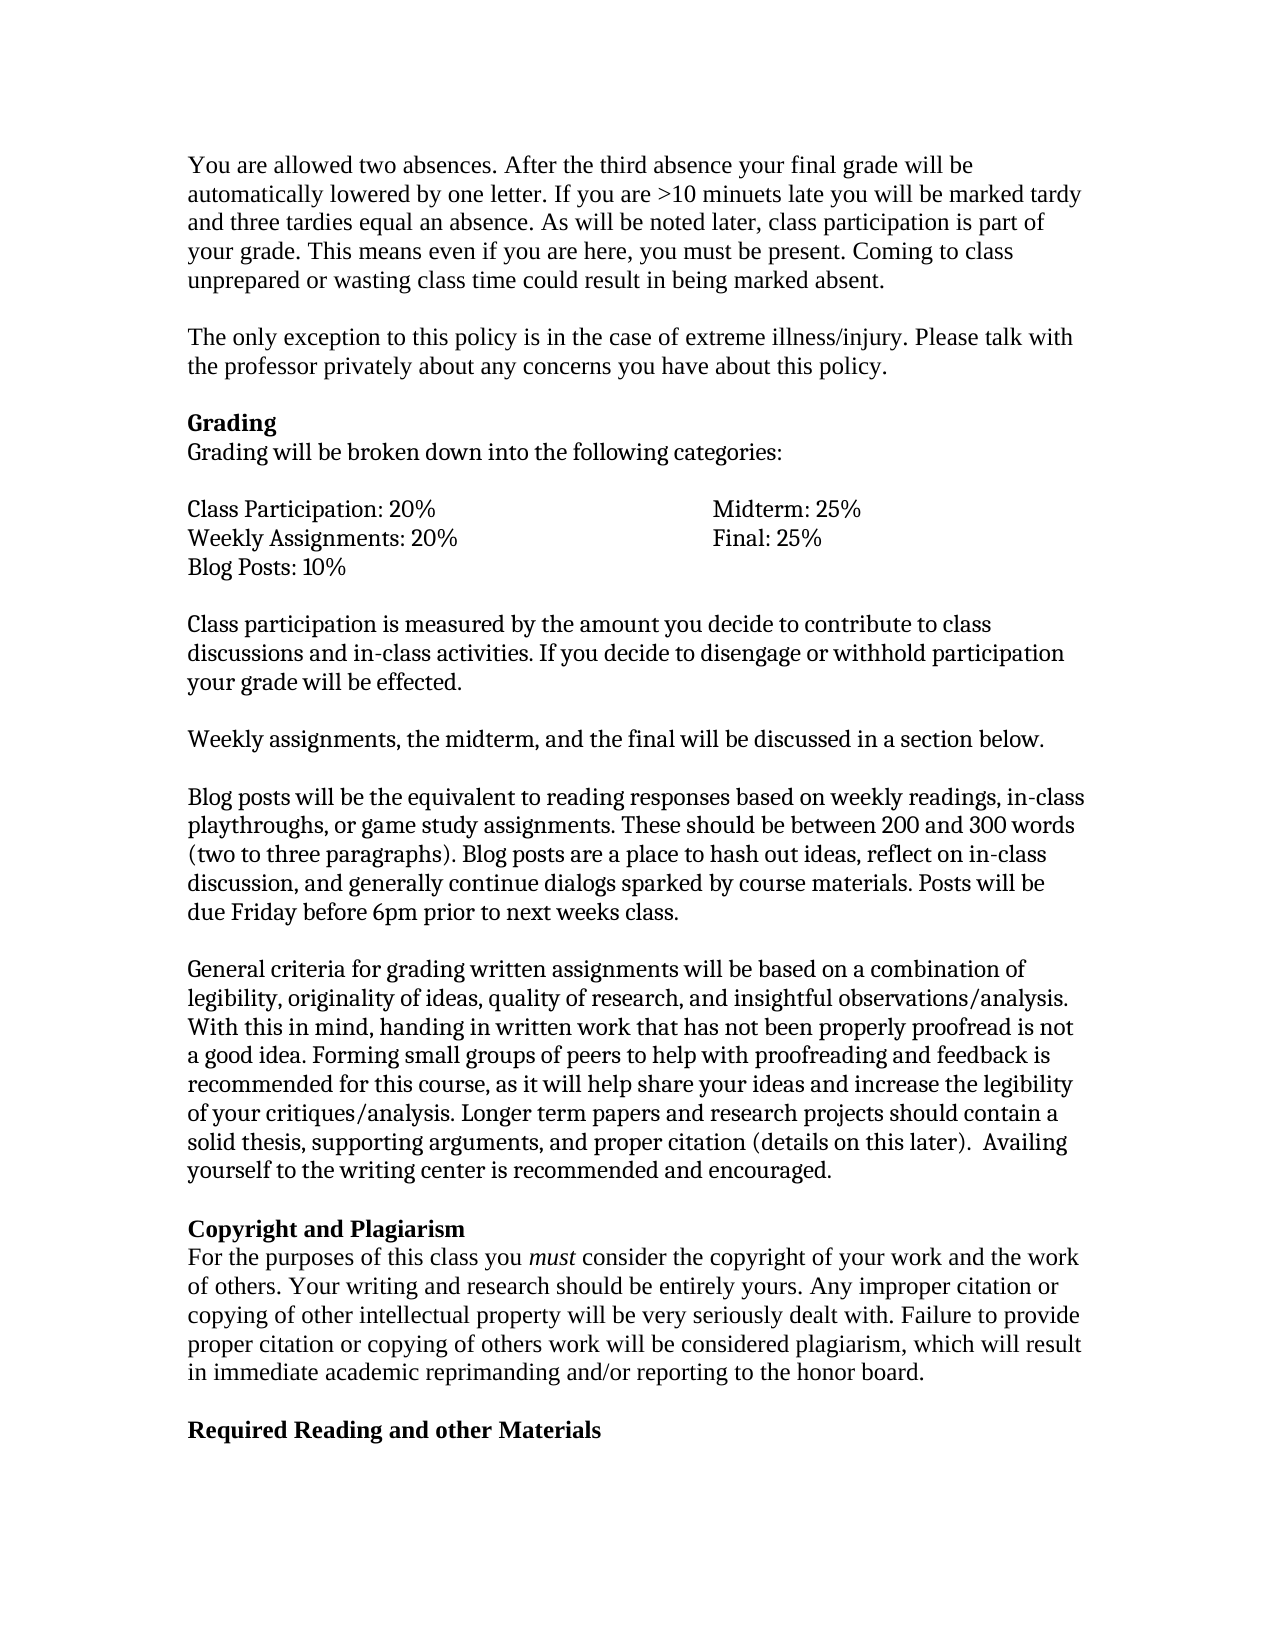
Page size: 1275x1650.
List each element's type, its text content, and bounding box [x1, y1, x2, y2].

text You are allowed two absences. After the third absence your final grade will be automatically lowered by one letter. If you are >10 minuets late you will be marked tardy and three tardies equal an absence. As will be noted later, class participation is part of your grade. This means even if you are here, you must be present. Coming to class unprepared or wasting class time could result in being marked absent. [187, 150, 1087, 294]
text Blog Posts: 10% [187, 552, 1087, 581]
text The only exception to this policy is in the case of extreme illness/injury. Please talk with the professor privately about any concerns you have about this policy. [187, 322, 1087, 380]
text For the purposes of this class you must consider the copyright of your work and the work of others. Your writing and research should be entirely yours. Any improper citation or copying of other intellectual property will be very seriously dealt with. Failure to provide proper citation or copying of others work will be considered plagiarism, which will result in immediate academic reprimanding and/or reporting to the honor board. [187, 1242, 1087, 1386]
text Copyright and Plagiarism [187, 1214, 1087, 1242]
text Class Participation: 20% Midterm: 25% [187, 495, 1087, 524]
text Grading will be broken down into the following categories: [187, 437, 1087, 466]
text Weekly Assignments: 20% Final: 25% [187, 524, 1087, 552]
text Class participation is measured by the amount you decide to contribute to class discussions and in-class activities. If you decide to disengage or withhold participation your grade will be effected. [187, 610, 1087, 696]
text Required Reading and other Materials [187, 1415, 1087, 1444]
text Weekly assignments, the midterm, and the final will be discussed in a section below. [187, 725, 1087, 754]
text General criteria for grading written assignments will be based on a combination of legibility, originality of ideas, quality of research, and insightful observations/analysis. With this in mind, handing in written work that has not been properly proofread is not a good idea. Forming small groups of peers to help with proofreading and feedback is recommended for this course, as it will help share your ideas and increase the legibility of your critiques/analysis. Longer term papers and research projects should contain a solid thesis, supporting arguments, and proper citation (details on this later). Availing yourself to the writing center is recommended and encouraged. [187, 955, 1087, 1185]
text Blog posts will be the equivalent to reading responses based on weekly readings, in-class playthroughs, or game study assignments. These should be between 200 and 300 words (two to three paragraphs). Blog posts are a place to hash out ideas, reflect on in-class discussion, and generally continue dialogs sparked by course materials. Posts will be due Friday before 6pm prior to next weeks class. [187, 782, 1087, 926]
text Grading [187, 409, 1087, 437]
